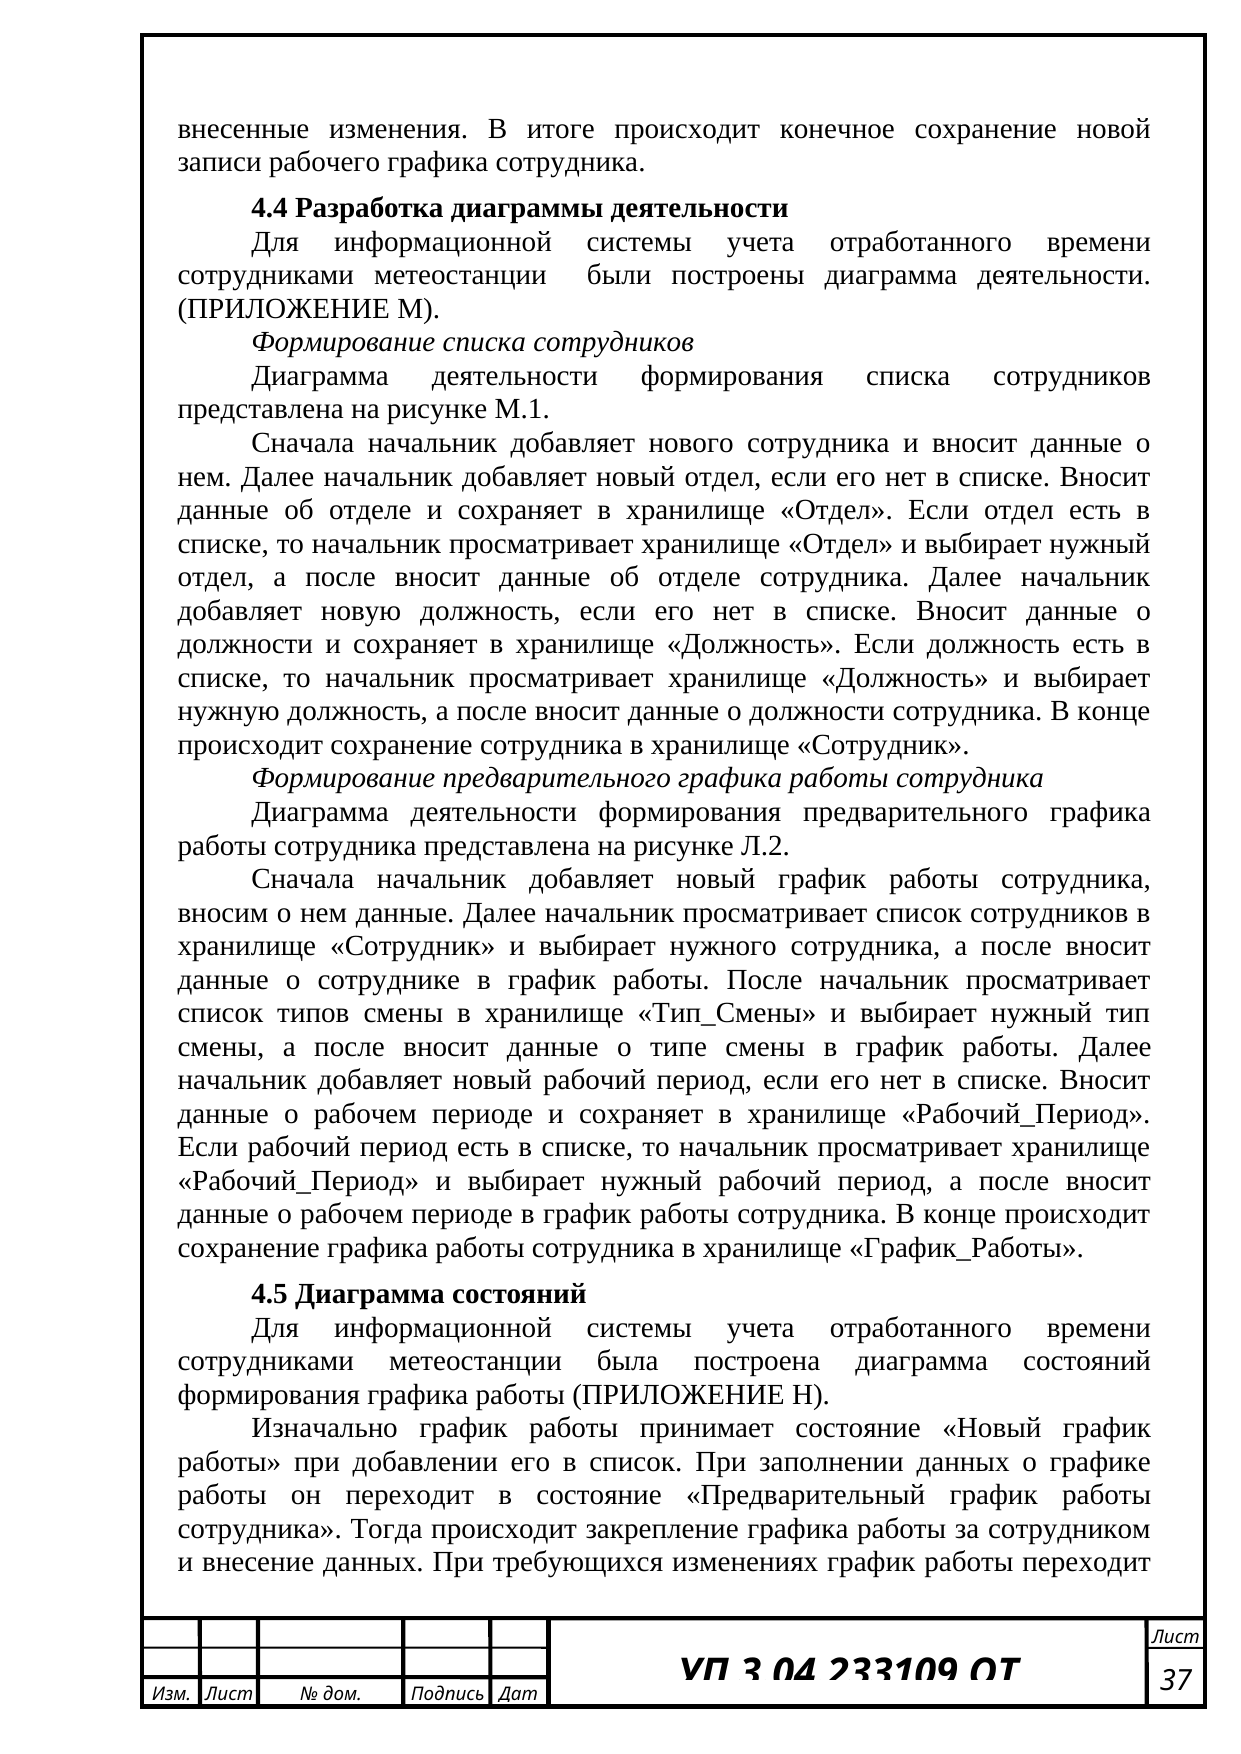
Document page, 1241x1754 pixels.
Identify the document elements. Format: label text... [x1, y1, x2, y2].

subtitle Диаграмма состояний [177, 1276, 1152, 1310]
text Сначала начальник добавляет нового сотрудника и вносит данные о нем. Далее начальник добавляет новый отдел, если его нет в списке. Вносит данные об отделе и сохраняет в хранилище «Отдел». Если отдел есть в списке, то начальник просматривает хранилище «Отдел» и выбирает нужный отдел, а после вносит данные об отделе сотрудника. Далее начальник добавляет новую должность, если его нет в списке. Вносит данные о должности и сохраняет в хранилище «Должность». Если должность есть в списке, то начальник просматривает хранилище «Должность» и выбирает нужную должность, а после вносит данные о должности сотрудника. В конце происходит сохранение сотрудника в хранилище «Сотрудник». [177, 425, 1152, 761]
text Диаграмма деятельности формирования списка сотрудников представлена на рисунке М.1. [177, 358, 1152, 425]
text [177, 111, 1152, 178]
text Для информационной системы учета отработанного времени сотрудниками метеостанции была построена диаграмма состояний формирования графика работы (ПРИЛОЖЕНИЕ Н). [177, 1310, 1152, 1410]
text Формирование списка сотрудников [177, 324, 1152, 358]
text Формирование предварительного графика работы сотрудника [177, 761, 1152, 794]
text Для информационной системы учета отработанного времени сотрудниками метеостанции были построены диаграмма деятельности. (ПРИЛОЖЕНИЕ М). [177, 224, 1152, 324]
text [177, 1410, 1152, 1578]
subtitle Разработка диаграммы деятельности [177, 190, 1152, 224]
text Сначала начальник добавляет новый график работы сотрудника, вносим о нем данные. Далее начальник просматривает список сотрудников в хранилище «Сотрудник» и выбирает нужного сотрудника, а после вносит данные о сотруднике в график работы. После начальник просматривает список типов смены в хранилище «Тип_Смены» и выбирает нужный тип смены, а после вносит данные о типе смены в график работы. Далее начальник добавляет новый рабочий период, если его нет в списке. Вносит данные о рабочем периоде и сохраняет в хранилище «Рабочий_Период». Если рабочий период есть в списке, то начальник просматривает хранилище «Рабочий_Период» и выбирает нужный рабочий период, а после вносит данные о рабочем периоде в график работы сотрудника. В конце происходит сохранение графика работы сотрудника в хранилище «График_Работы». [177, 861, 1152, 1264]
text Диаграмма деятельности формирования предварительного графика работы сотрудника представлена на рисунке Л.2. [177, 794, 1152, 861]
